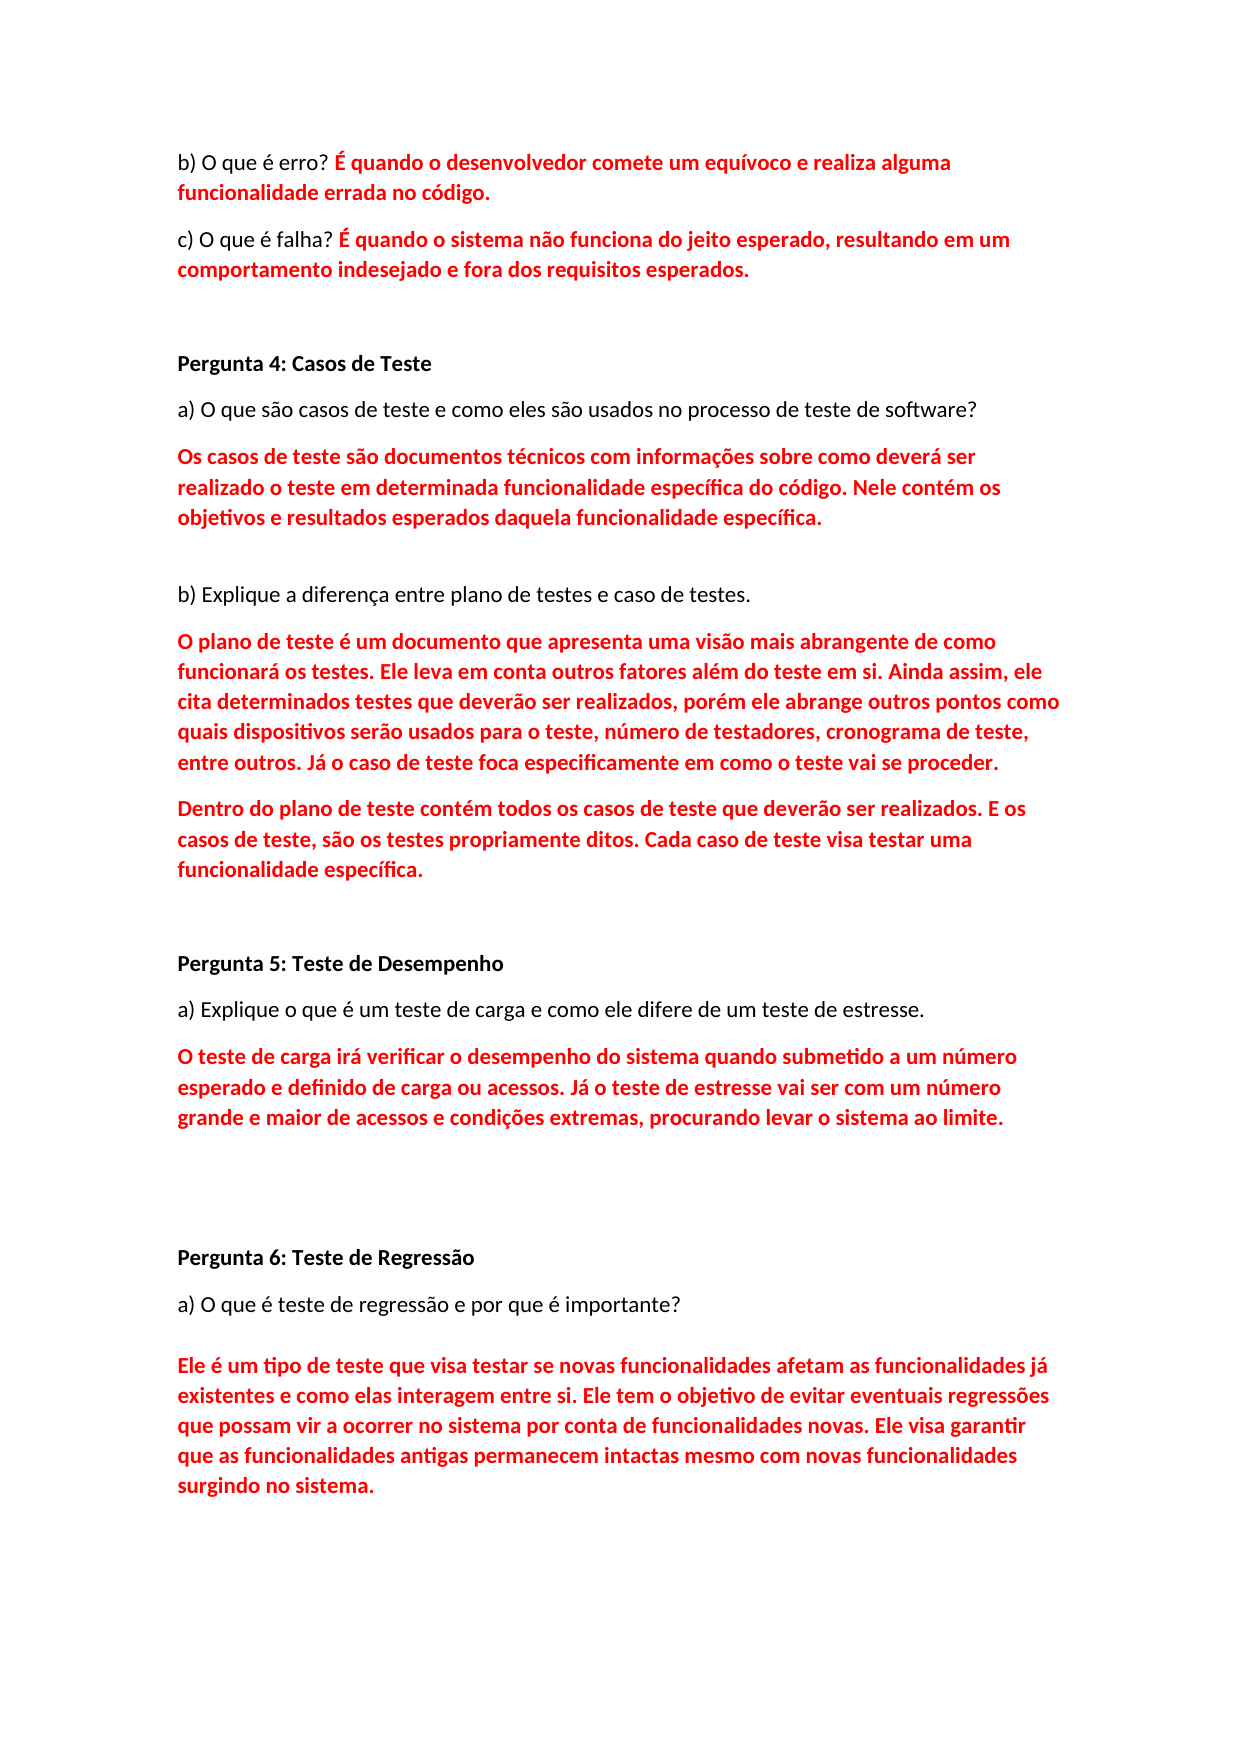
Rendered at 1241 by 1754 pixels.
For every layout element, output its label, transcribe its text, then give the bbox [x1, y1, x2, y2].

text O plano de teste é um documento que apresenta uma visão mais abrangente de como funcionará os testes. Ele leva em conta outros fatores além do teste em si. Ainda assim, ele cita determinados testes que deverão ser realizados, porém ele abrange outros pontos como quais dispositivos serão usados para o teste, número de testadores, cronograma de teste, entre outros. Já o caso de teste foca especificamente em como o teste vai se proceder. [177, 627, 1063, 776]
text Pergunta 5: Teste de Desempenho [177, 949, 1063, 977]
text b) Explique a diferença entre plano de testes e caso de testes. [177, 580, 1063, 608]
text O teste de carga irá verificar o desempenho do sistema quando submetido a um número esperado e definido de carga ou acessos. Já o teste de estresse vai ser com um número grande e maior de acessos e condições extremas, procurando levar o sistema ao limite. [177, 1042, 1063, 1131]
text Dentro do plano de teste contém todos os casos de teste que deverão ser realizados. E os casos de teste, são os testes propriamente ditos. Cada caso de teste visa testar uma funcionalidade específica. [177, 794, 1063, 883]
text b) O que é erro? É quando o desenvolvedor comete um equívoco e realiza alguma funcionalidade errada no código. [177, 148, 1063, 206]
text c) O que é falha? É quando o sistema não funciona do jeito esperado, resultando em um comportamento indesejado e fora dos requisitos esperados. [177, 225, 1063, 283]
text Pergunta 4: Casos de Teste [177, 349, 1063, 377]
text a) O que é teste de regressão e por que é importante? Ele é um tipo de teste que visa testar se novas funcionalidades afetam as funcionalidades já existentes e como elas interagem entre si. Ele tem o objetivo de evitar eventuais regressões que possam vir a ocorrer no sistema por conta de funcionalidades novas. Ele visa garantir que as funcionalidades antigas permanecem intactas mesmo com novas funcionalidades surgindo no sistema. [177, 1290, 1063, 1499]
text Os casos de teste são documentos técnicos com informações sobre como deverá ser realizado o teste em determinada funcionalidade específica do código. Nele contém os objetivos e resultados esperados daquela funcionalidade específica. [177, 442, 1063, 561]
text Pergunta 6: Teste de Regressão [177, 1243, 1063, 1271]
text a) O que são casos de teste e como eles são usados no processo de teste de software? [177, 396, 1063, 423]
text a) Explique o que é um teste de carga e como ele difere de um teste de estresse. [177, 996, 1063, 1023]
